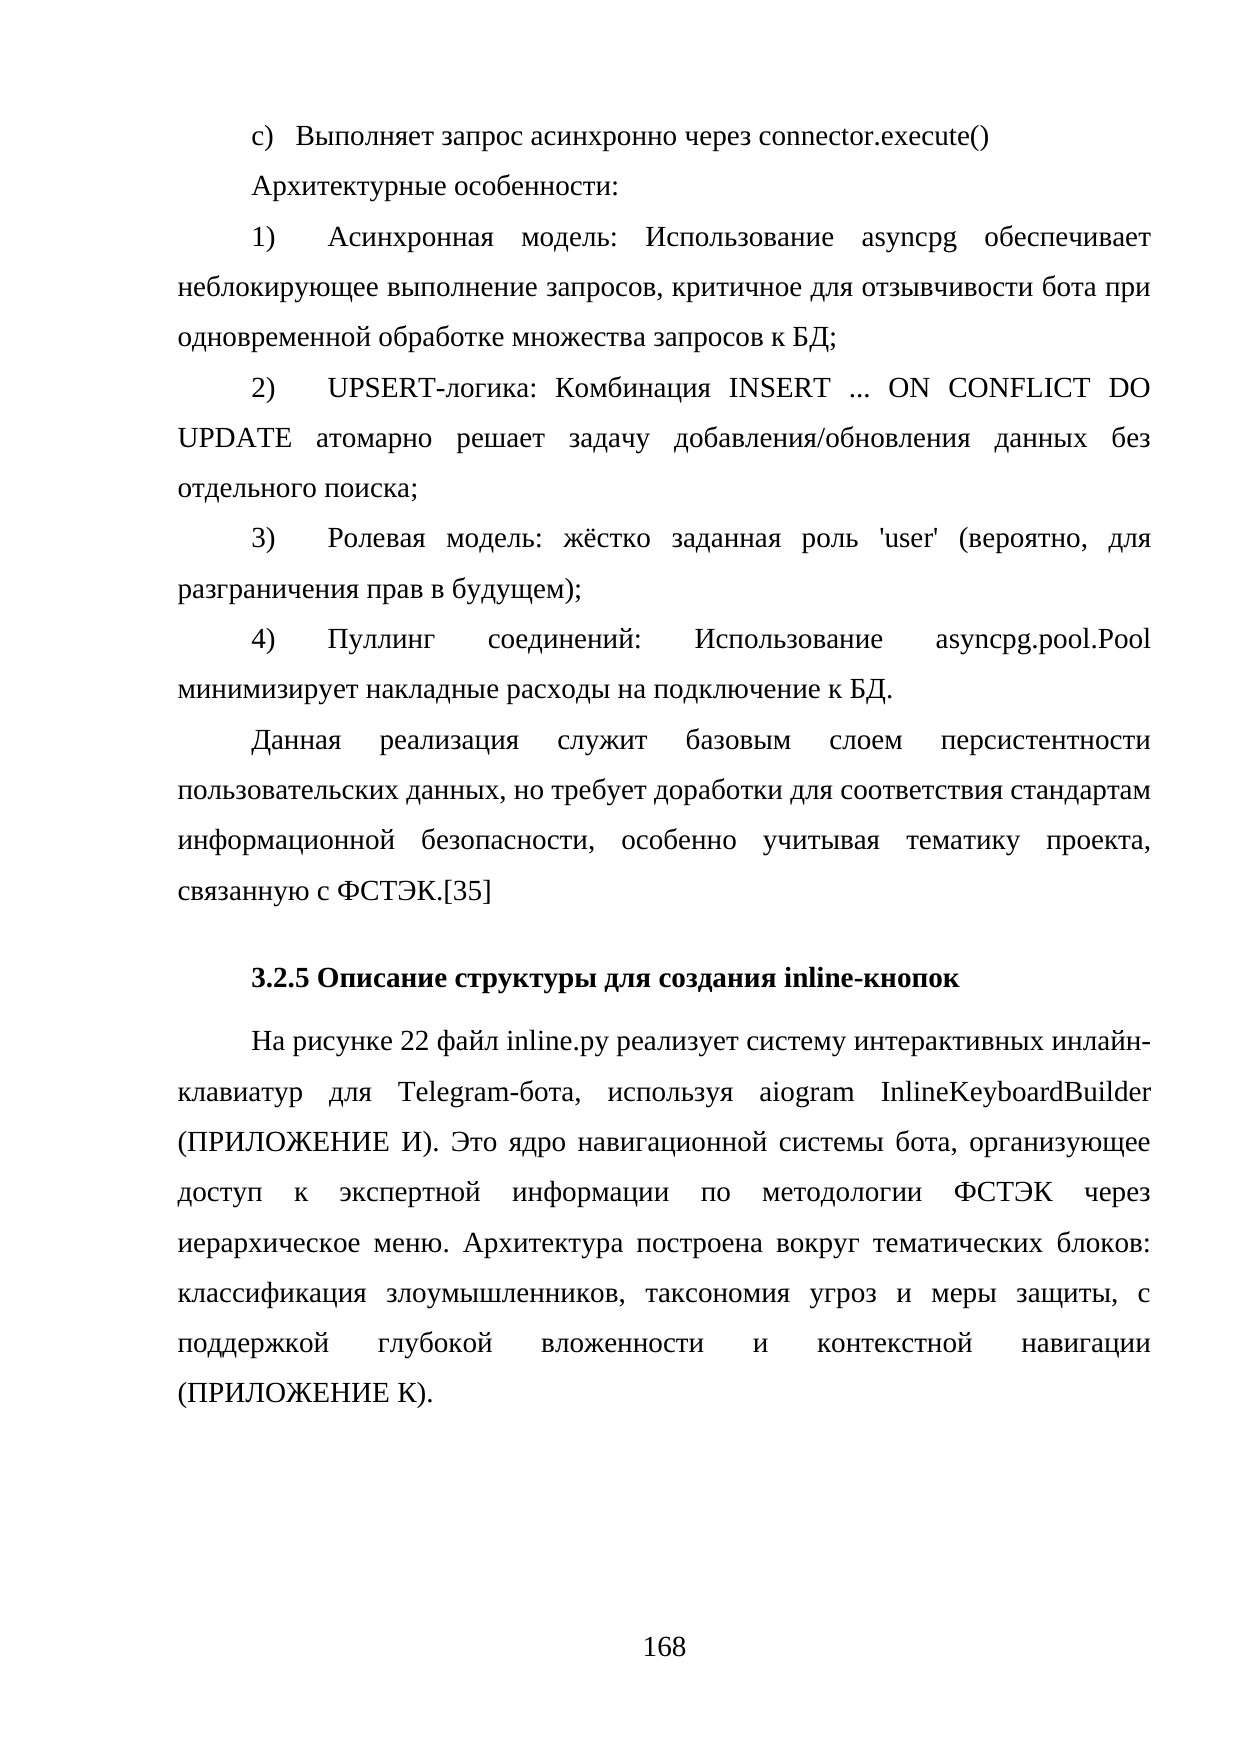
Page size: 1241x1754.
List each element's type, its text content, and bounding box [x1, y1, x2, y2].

list Пуллинг соединений: Использование asyncpg.pool.Pool минимизирует накладные расходы на подключение к БД. [177, 621, 1152, 705]
text На рисунке 22 файл inline.py реализует систему интерактивных инлайн-клавиатур для Telegram-бота, используя aiogram InlineKeyboardBuilder (ПРИЛОЖЕНИЕ И). Это ядро навигационной системы бота, организующее доступ к экспертной информации по методологии ФСТЭК через иерархическое меню. Архитектура построена вокруг тематических блоков: классификация злоумышленников, таксономия угроз и меры защиты, с поддержкой глубокой вложенности и контекстной навигации (ПРИЛОЖЕНИЕ К). [177, 1023, 1152, 1409]
list Асинхронная модель: Использование asyncpg обеспечивает неблокирующее выполнение запросов, критичное для отзывчивости бота при одновременной обработке множества запросов к БД; [177, 219, 1152, 353]
subtitle 3.2.5 Описание структуры для создания inline-кнопок [177, 961, 1152, 994]
text Архитектурные особенности: [177, 168, 1152, 202]
list Выполняет запрос асинхронно через connector.execute() [251, 118, 1152, 152]
list Ролевая модель: жёстко заданная роль 'user' (вероятно, для разграничения прав в будущем); [177, 521, 1152, 604]
list UPSERT-логика: Комбинация INSERT ... ON CONFLICT DO UPDATE атомарно решает задачу добавления/обновления данных без отдельного поиска; [177, 370, 1152, 504]
text Данная реализация служит базовым слоем персистентности пользовательских данных, но требует доработки для соответствия стандартам информационной безопасности, особенно учитывая тематику проекта, связанную с ФСТЭК.[35] [177, 722, 1152, 906]
